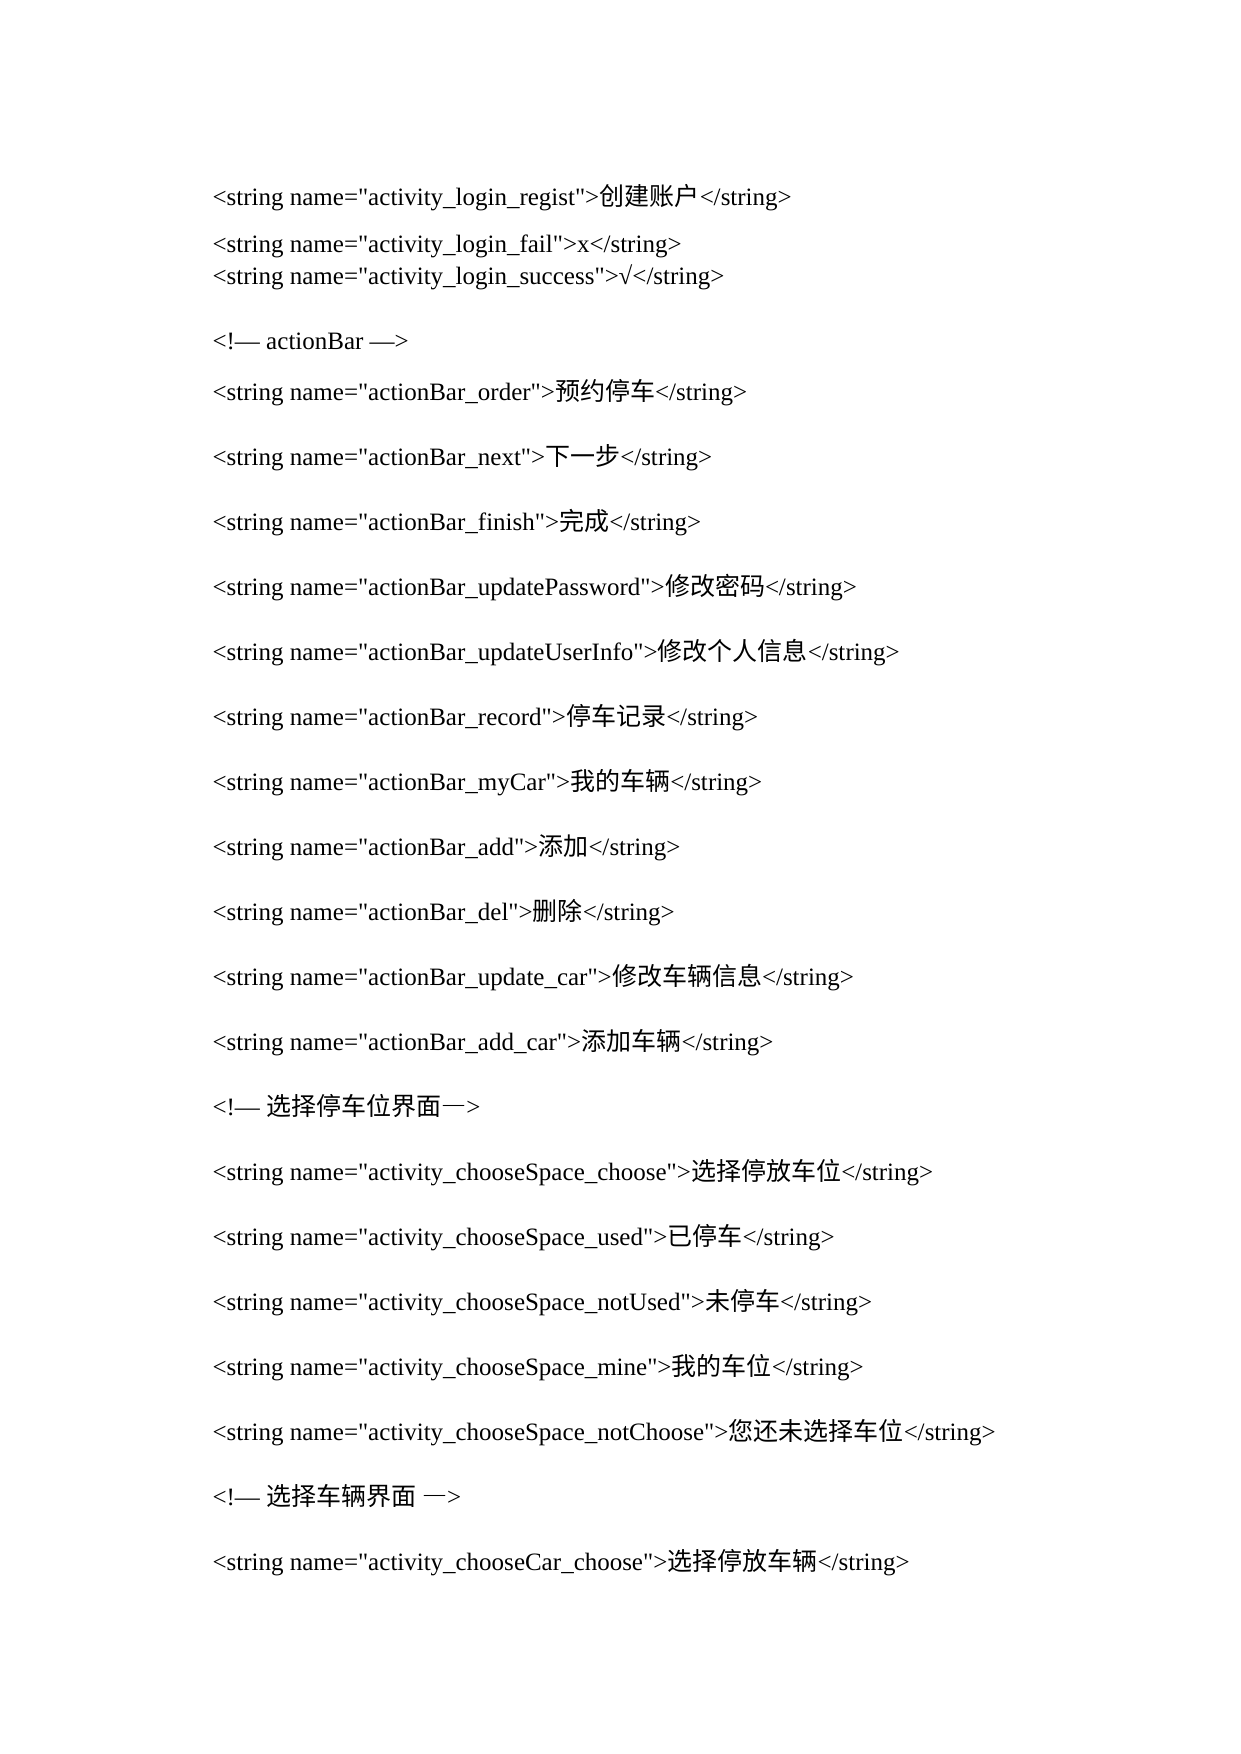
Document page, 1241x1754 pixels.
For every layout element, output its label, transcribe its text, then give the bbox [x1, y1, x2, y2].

text <string name="activity_chooseSpace_mine">我的车位</string> [187, 1332, 1053, 1397]
text <string name="actionBar_del">删除</string> [187, 877, 1053, 942]
text <!— actionBar —> [187, 324, 1053, 357]
text <string name="activity_chooseSpace_choose">选择停放车位</string> [187, 1137, 1053, 1202]
text <string name="activity_login_success">√</string> [187, 259, 1053, 292]
text <string name="activity_chooseSpace_notChoose">您还未选择车位</string> [187, 1397, 1053, 1462]
text <string name="activity_chooseCar_choose">选择停放车辆</string> [187, 1527, 1053, 1592]
text <!— 选择停车位界面—> [187, 1072, 1053, 1137]
text <string name="actionBar_order">预约停车</string> [187, 357, 1053, 422]
text <string name="actionBar_next">下一步</string> [187, 422, 1053, 487]
text <string name="activity_login_regist">创建账户</string> [187, 162, 1053, 227]
text <string name="actionBar_update_car">修改车辆信息</string> [187, 942, 1053, 1007]
text <string name="actionBar_add_car">添加车辆</string> [187, 1007, 1053, 1072]
text <string name="activity_login_fail">x</string> [187, 227, 1053, 259]
text <string name="actionBar_add">添加</string> [187, 812, 1053, 877]
text <string name="actionBar_finish">完成</string> [187, 487, 1053, 552]
text <!— 选择车辆界面 —> [187, 1462, 1053, 1527]
text <string name="activity_chooseSpace_notUsed">未停车</string> [187, 1267, 1053, 1332]
text <string name="actionBar_updatePassword">修改密码</string> [187, 552, 1053, 617]
text <string name="actionBar_record">停车记录</string> [187, 682, 1053, 747]
text <string name="activity_chooseSpace_used">已停车</string> [187, 1202, 1053, 1267]
text <string name="actionBar_updateUserInfo">修改个人信息</string> [187, 617, 1053, 682]
text <string name="actionBar_myCar">我的车辆</string> [187, 747, 1053, 812]
